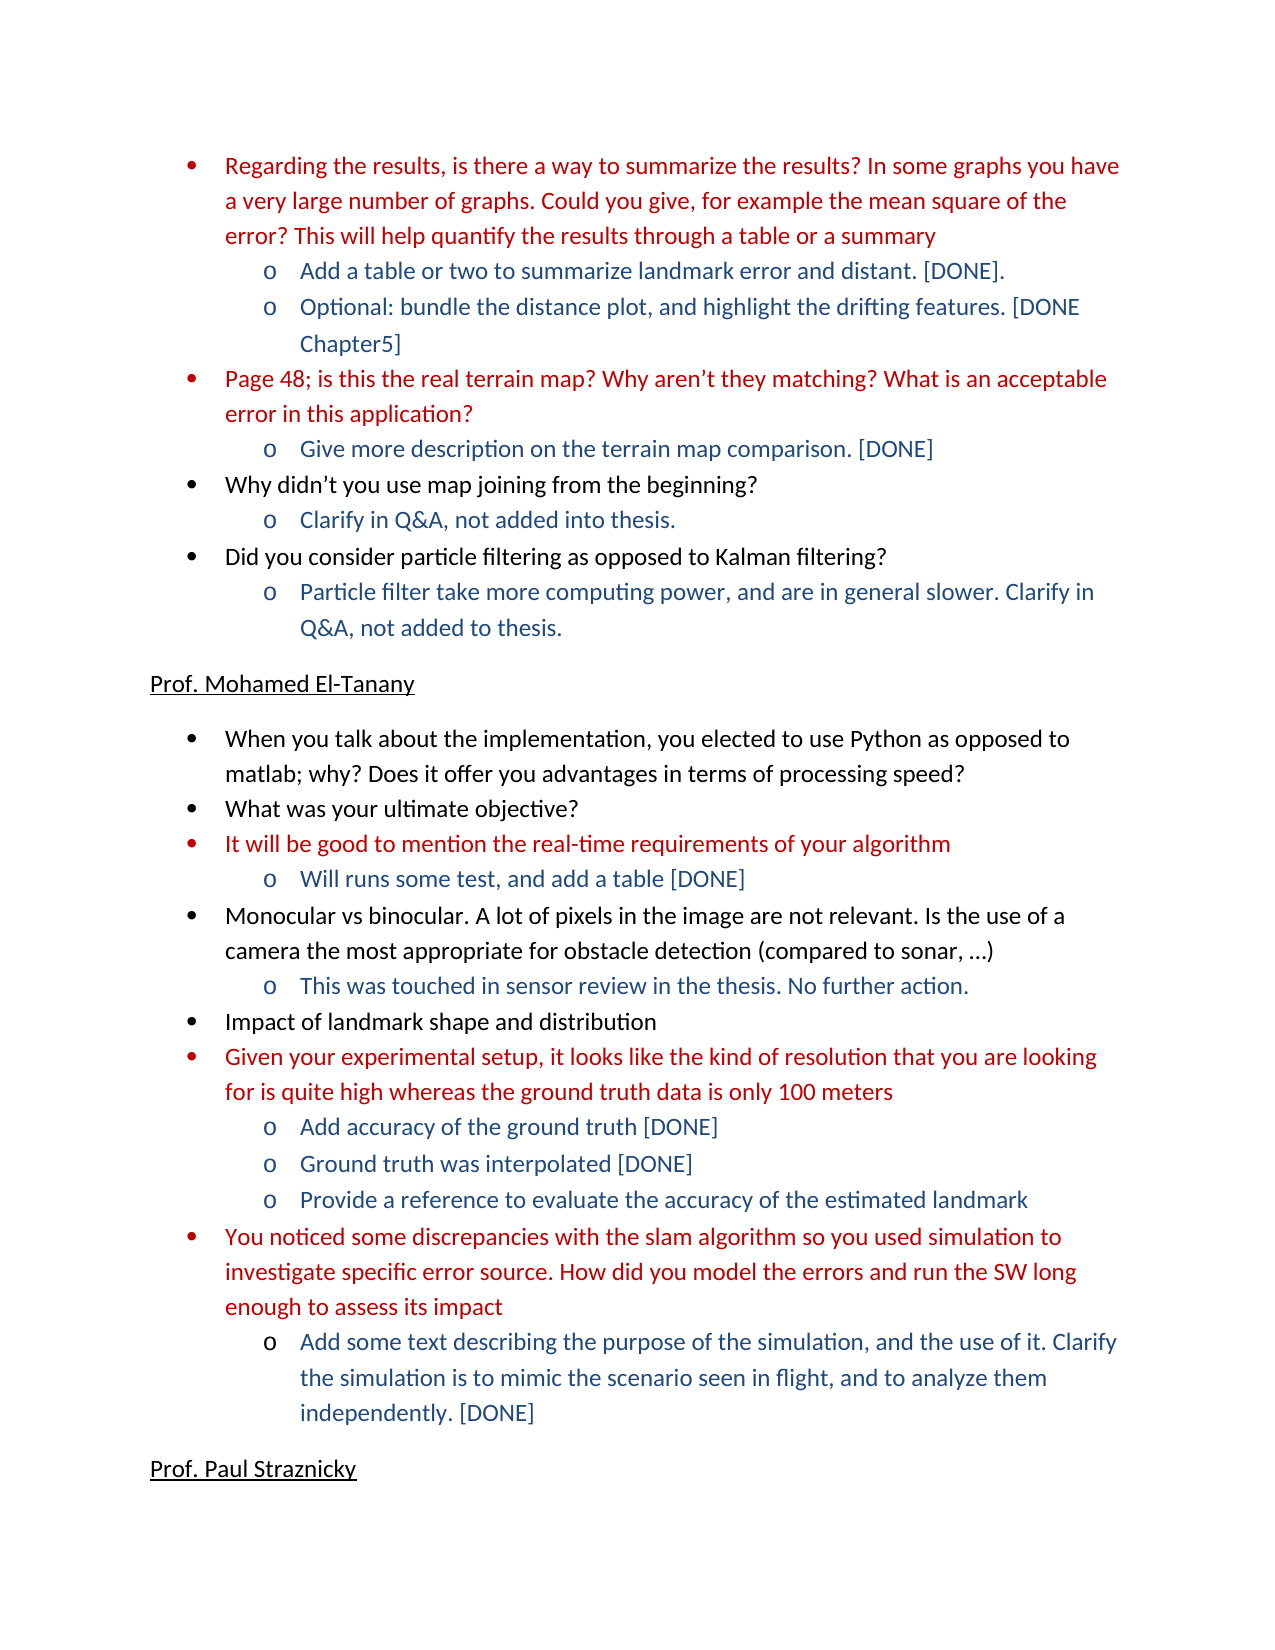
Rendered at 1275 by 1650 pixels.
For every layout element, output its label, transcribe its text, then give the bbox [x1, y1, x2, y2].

list Optional: bundle the distance plot, and highlight the drifting features. [DONE Chapter5] [262, 291, 1125, 358]
list Did you consider particle filtering as opposed to Kalman filtering? [187, 541, 1125, 571]
text Prof. Mohamed El-Tanany [150, 668, 1125, 698]
list Provide a reference to evaluate the accuracy of the estimated landmark [262, 1184, 1125, 1216]
text Prof. Paul Straznicky [150, 1453, 1125, 1483]
list Monocular vs binocular. A lot of pixels in the image are not relevant. Is the use of a camera the most appropriate for obstacle detection (compared to sonar, …) [187, 900, 1125, 966]
list Given your experimental setup, it looks like the kind of resolution that you are looking for is quite high whereas the ground truth data is only 100 meters [187, 1041, 1125, 1107]
list What was your ultimate objective? [187, 793, 1125, 824]
list Add some text describing the purpose of the simulation, and the use of it. Clarify the simulation is to mimic the scenario seen in flight, and to analyze them independently. [DONE] [262, 1326, 1125, 1428]
list Clarify in Q&A, not added into thesis. [262, 504, 1125, 536]
list This was touched in sensor review in the thesis. No further action. [262, 970, 1125, 1002]
list Ground truth was interpolated [DONE] [262, 1148, 1125, 1180]
list Impact of landmark shape and distribution [187, 1006, 1125, 1037]
list It will be good to mention the real-time requirements of your algorithm [187, 828, 1125, 859]
list Page 48; is this the real terrain map? Why aren’t they matching? What is an acceptable error in this application? [187, 363, 1125, 428]
list Will runs some test, and add a table [DONE] [262, 863, 1125, 895]
list Add accuracy of the ground truth [DONE] [262, 1111, 1125, 1143]
list Regarding the results, is there a way to summarize the results? In some graphs you have a very large number of graphs. Could you give, for example the mean square of the error? This will help quantify the results through a table or a summary [187, 150, 1125, 251]
list Particle filter take more computing power, and are in general slower. Clarify in Q&A, not added to thesis. [262, 576, 1125, 642]
list Add a table or two to summarize landmark error and distant. [DONE]. [262, 255, 1125, 287]
list Give more description on the terrain map comparison. [DONE] [262, 433, 1125, 464]
list Why didn’t you use map joining from the beginning? [187, 469, 1125, 500]
list You noticed some discrepancies with the slam algorithm so you used simulation to investigate specific error source. How did you model the errors and run the SW long enough to assess its impact [187, 1221, 1125, 1321]
list When you talk about the implementation, you elected to use Python as opposed to matlab; why? Does it offer you advantages in terms of processing speed? [187, 723, 1125, 789]
